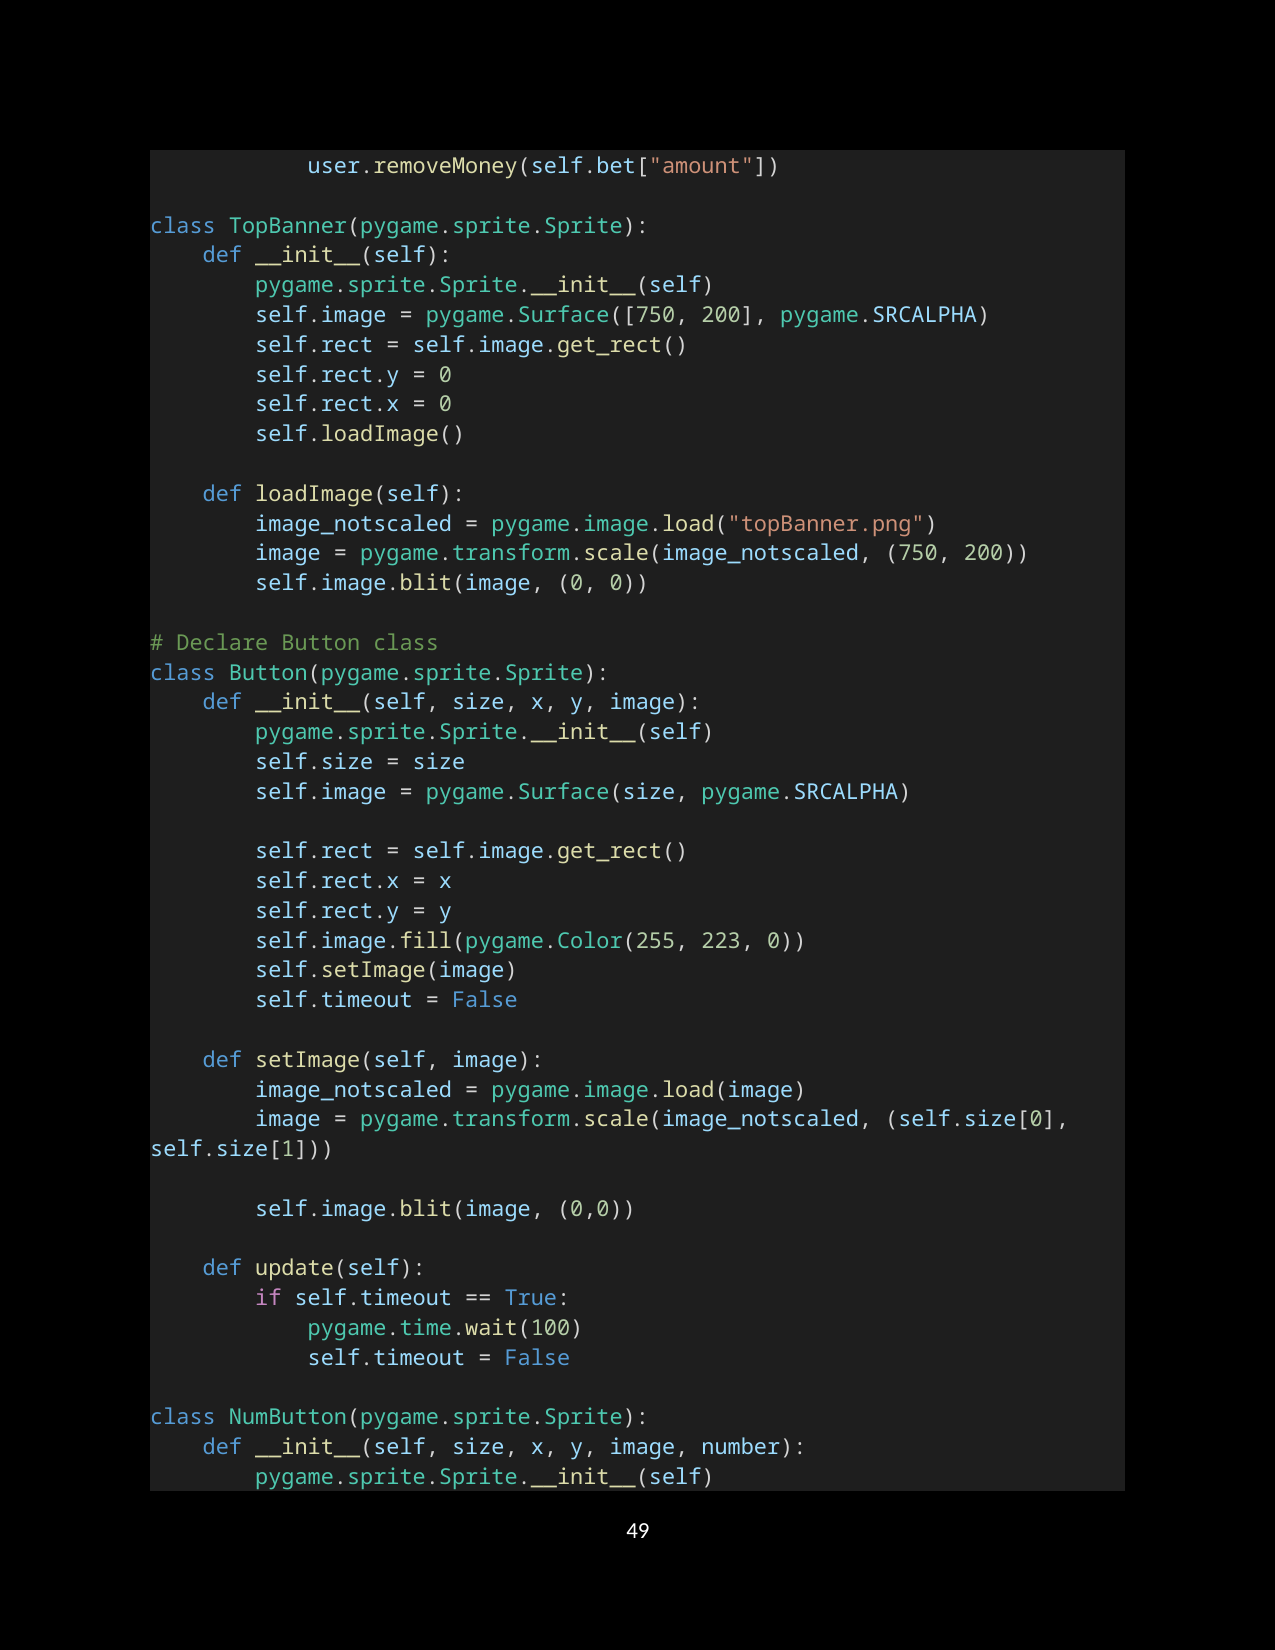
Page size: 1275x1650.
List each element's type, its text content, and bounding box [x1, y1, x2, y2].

text self.timeout = False [150, 1342, 1125, 1371]
text def __init__(self, size, x, y, image): [150, 686, 1125, 716]
text self.image.fill(pygame.Color(255, 223, 0)) [150, 924, 1125, 954]
text def update(self): [150, 1252, 1125, 1282]
text self.image.blit(image, (0,0)) [150, 1193, 1125, 1222]
text pygame.sprite.Sprite.__init__(self) [150, 269, 1125, 299]
text self.setImage(image) [150, 954, 1125, 984]
text def __init__(self): [150, 239, 1125, 269]
text class NumButton(pygame.sprite.Sprite): [150, 1401, 1125, 1431]
text class Button(pygame.sprite.Sprite): [150, 656, 1125, 686]
text user.removeMoney(self.bet["amount"]) [150, 150, 1125, 180]
text image_notscaled = pygame.image.load(image) [150, 1073, 1125, 1103]
text self.rect = self.image.get_rect() [150, 835, 1125, 865]
text def loadImage(self): [150, 478, 1125, 507]
text def setImage(self, image): [150, 1044, 1125, 1073]
text pygame.sprite.Sprite.__init__(self) [150, 716, 1125, 746]
text self.rect.x = x [150, 865, 1125, 895]
text # Declare Button class [150, 627, 1125, 656]
text self.timeout = False [150, 984, 1125, 1014]
text self.size = size [150, 746, 1125, 776]
text pygame.time.wait(100) [150, 1312, 1125, 1342]
text pygame.sprite.Sprite.__init__(self) [150, 1461, 1125, 1491]
text def __init__(self, size, x, y, image, number): [150, 1431, 1125, 1461]
text class TopBanner(pygame.sprite.Sprite): [150, 209, 1125, 239]
text self.image.blit(image, (0, 0)) [150, 567, 1125, 597]
text self.rect = self.image.get_rect() [150, 329, 1125, 358]
text image_notscaled = pygame.image.load("topBanner.png") [150, 507, 1125, 537]
text self.rect.y = 0 [150, 358, 1125, 388]
text image = pygame.transform.scale(image_notscaled, (750, 200)) [150, 537, 1125, 567]
text self.rect.x = 0 [150, 388, 1125, 418]
text self.image = pygame.Surface([750, 200], pygame.SRCALPHA) [150, 299, 1125, 329]
text image = pygame.transform.scale(image_notscaled, (self.size[0], self.size[1])) [150, 1103, 1125, 1163]
text self.loadImage() [150, 418, 1125, 448]
text if self.timeout == True: [150, 1282, 1125, 1312]
text self.image = pygame.Surface(size, pygame.SRCALPHA) [150, 776, 1125, 805]
text self.rect.y = y [150, 895, 1125, 924]
